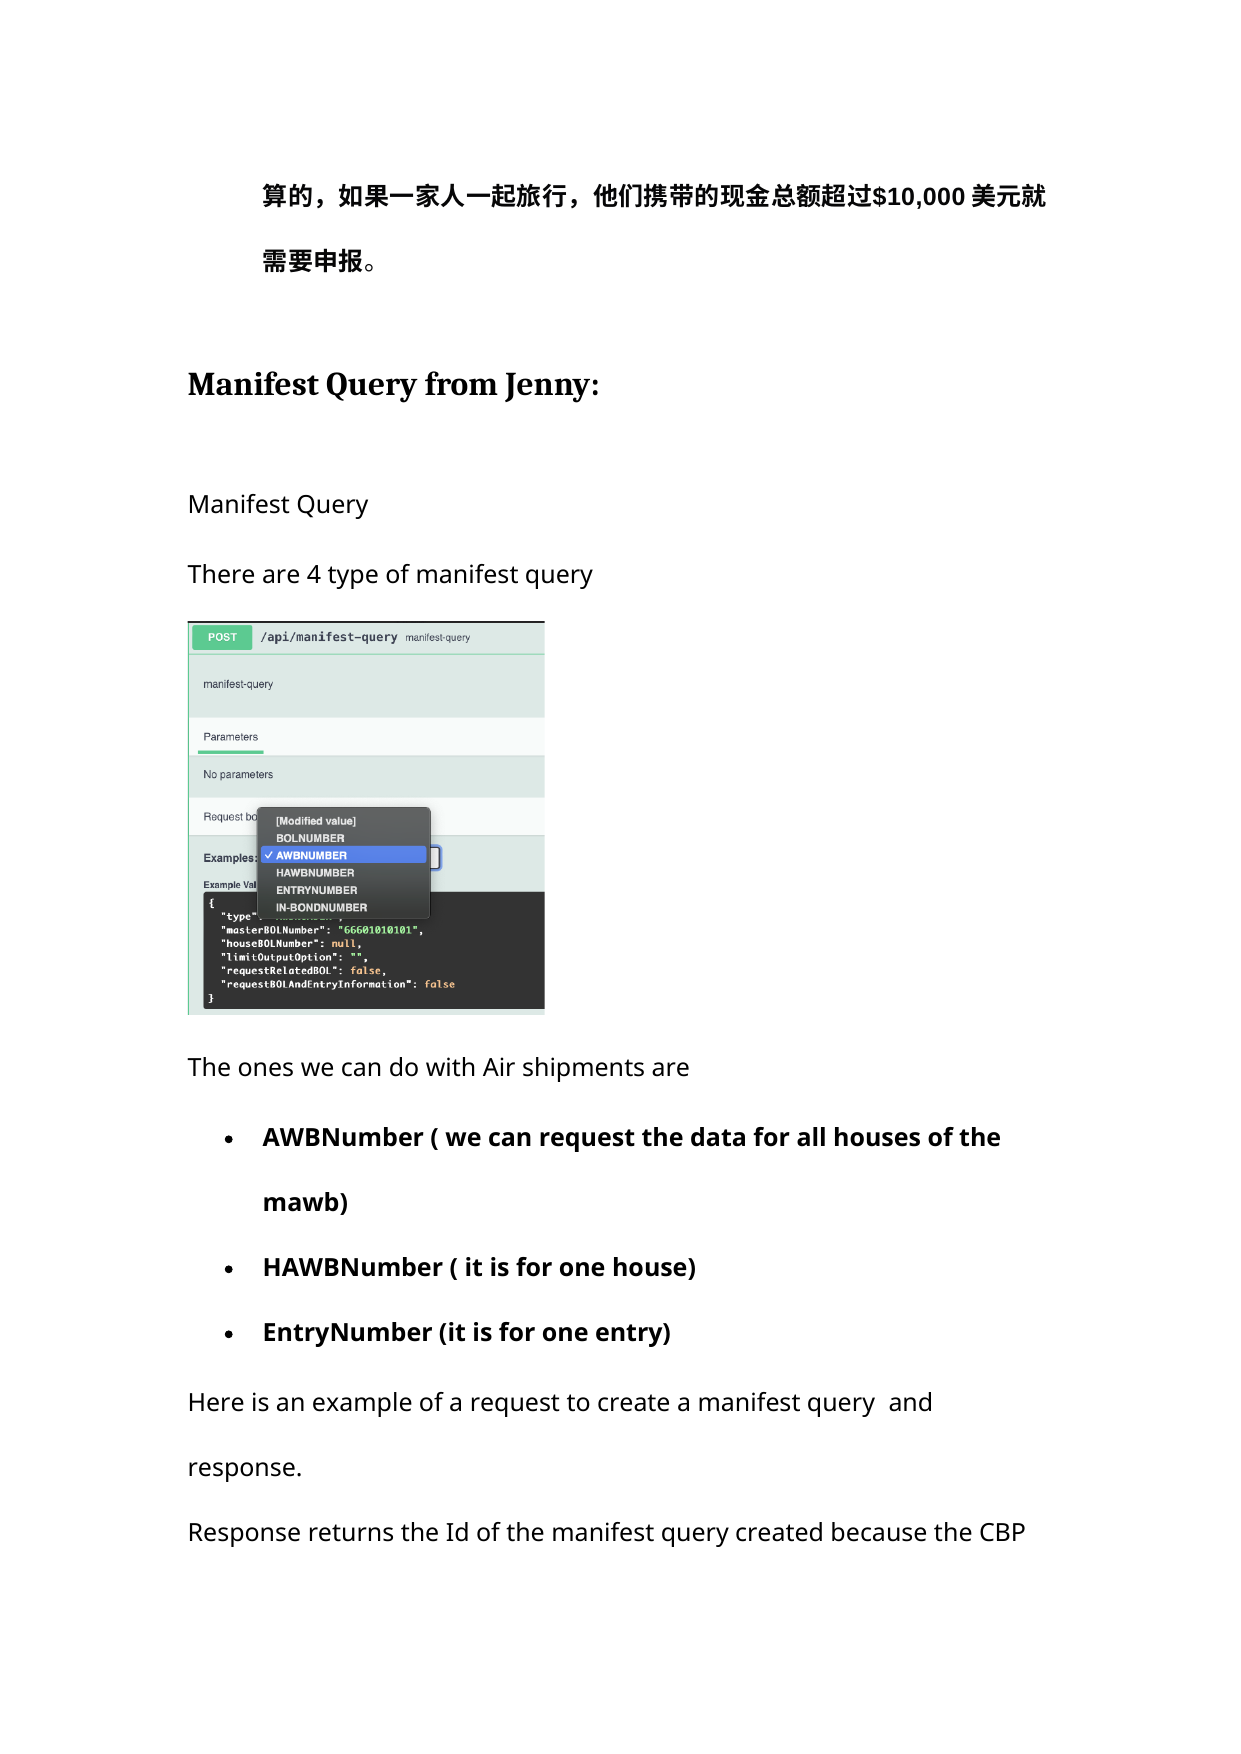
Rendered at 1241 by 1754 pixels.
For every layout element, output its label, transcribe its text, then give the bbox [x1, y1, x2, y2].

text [187, 1369, 1053, 1564]
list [225, 162, 1053, 292]
subtitle Manifest Query from Jenny: [187, 352, 1053, 417]
text Manifest Query [187, 472, 1053, 537]
list HAWBNumber ( it is for one house) [225, 1234, 1053, 1299]
list EntryNumber (it is for one entry) [225, 1299, 1053, 1364]
text The ones we can do with Air shipments are [187, 1034, 1053, 1099]
list AWBNumber ( we can request the data for all houses of the mawb) [225, 1104, 1053, 1234]
picture [187, 621, 545, 1015]
